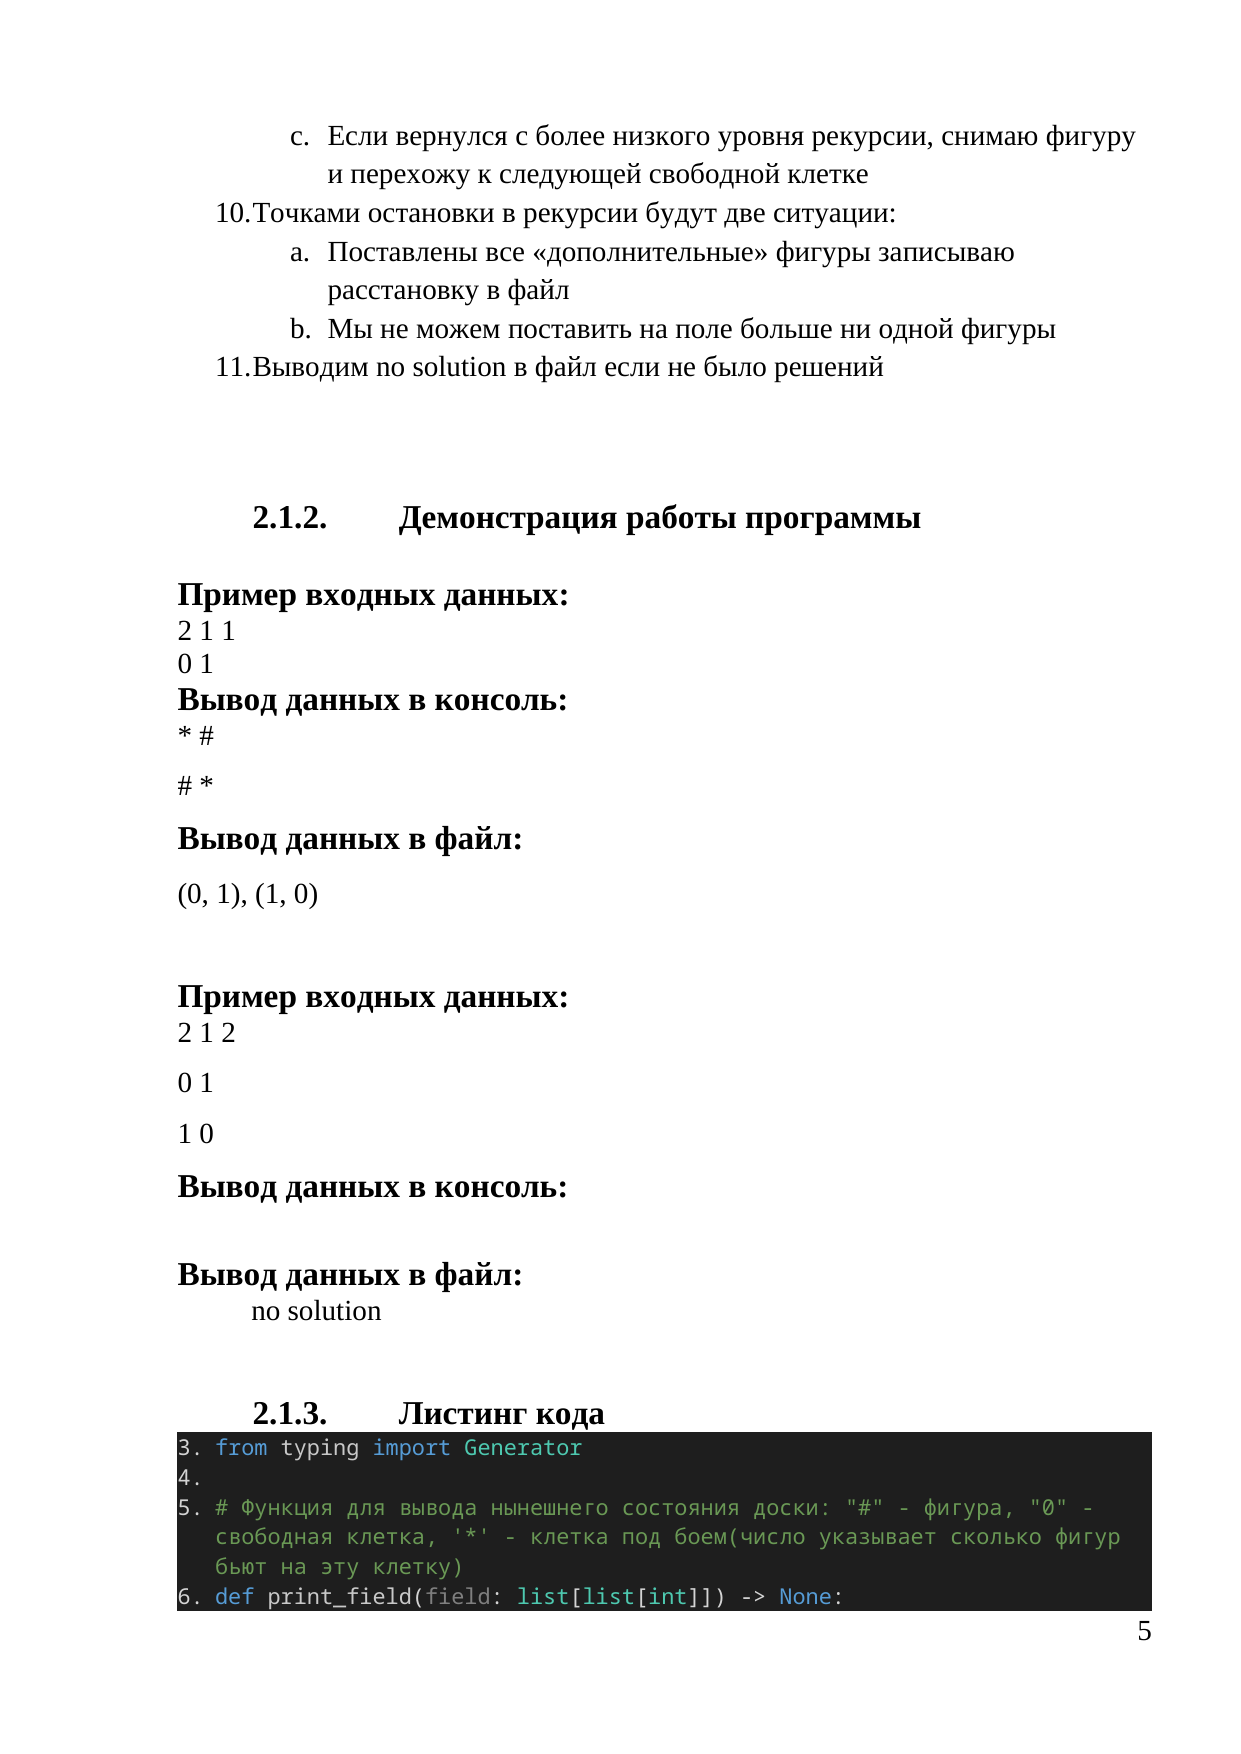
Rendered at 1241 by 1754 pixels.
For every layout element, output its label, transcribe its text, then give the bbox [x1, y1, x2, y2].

text no solution [177, 1293, 1152, 1327]
subtitle Вывод данных в консоль: [177, 680, 1152, 718]
subtitle Демонстрация работы программы [252, 498, 1152, 536]
subtitle Пример входных данных: [177, 574, 1152, 613]
text Вывод данных в файл: [177, 819, 1152, 857]
subtitle Вывод данных в файл: [177, 1255, 1152, 1293]
subtitle Пример входных данных: [177, 977, 1152, 1015]
list Точками остановки в рекурсии будут две ситуации: [215, 195, 1152, 229]
text # * [177, 768, 1152, 802]
subtitle Вывод данных в консоль: [177, 1166, 1152, 1204]
text (0, 1), (1, 0) [177, 876, 1152, 910]
subtitle Листинг кода [252, 1394, 1152, 1432]
list # Функция для вывода нынешнего состояния доски: "#" - фигура, "0" - свободная клетка, '*' - клетка под боем(число указывает сколько фигур бьют на эту клетку) [177, 1492, 1152, 1581]
subtitle 2 1 1 [177, 613, 1152, 646]
text * # [177, 718, 1152, 752]
text 0 1 [177, 1065, 1152, 1099]
list Если вернулся с более низкого уровня рекурсии, снимаю фигуру и перехожу к следующей свободной клетке [290, 118, 1152, 190]
list Мы не можем поставить на поле больше ни одной фигуры [290, 311, 1152, 344]
list from typing import Generator [177, 1432, 1152, 1462]
list def print_field(field: list[list[int]]) -> None: [177, 1581, 1152, 1611]
text 1 0 [177, 1116, 1152, 1149]
list Выводим no solution в файл если не было решений [215, 349, 1152, 383]
list Поставлены все «дополнительные» фигуры записываю расстановку в файл [290, 234, 1152, 306]
subtitle 0 1 [177, 646, 1152, 680]
text 2 1 2 [177, 1015, 1152, 1049]
